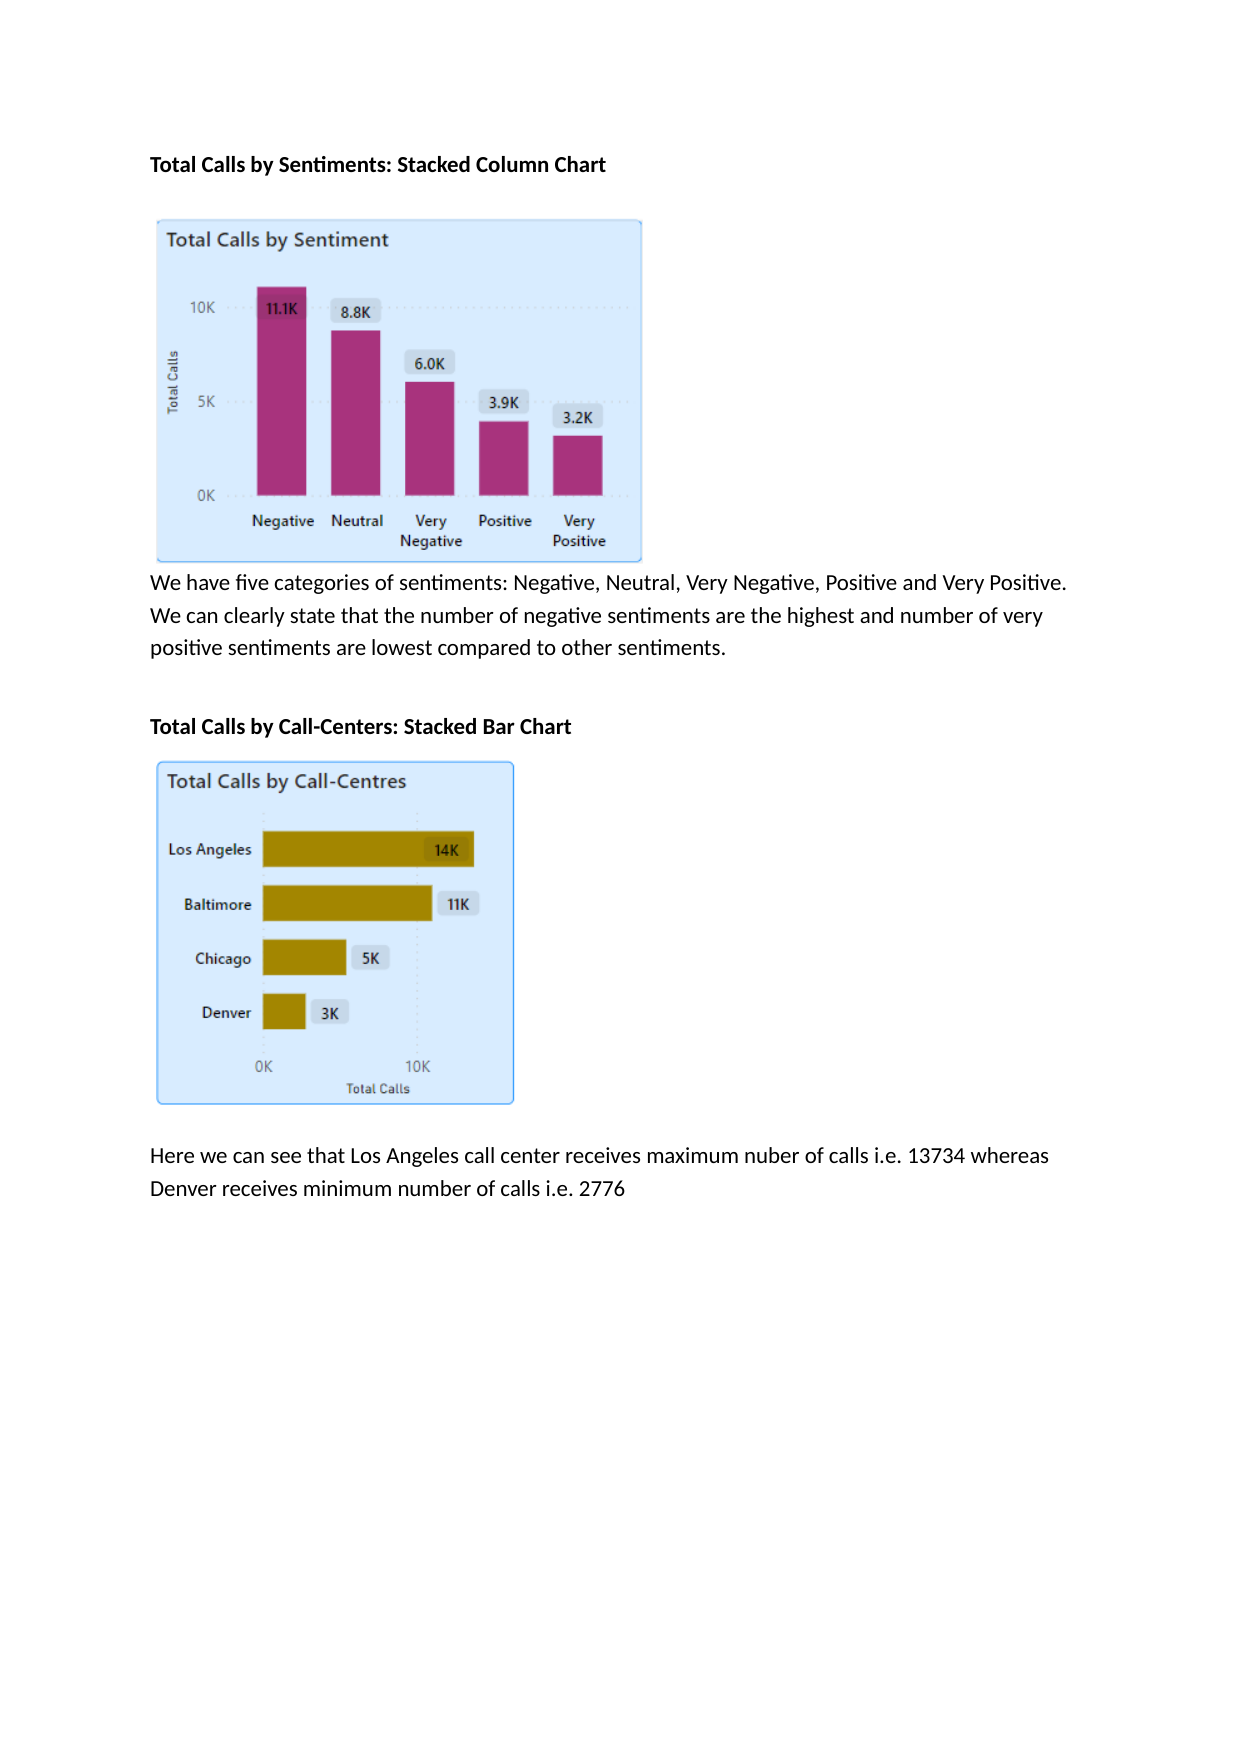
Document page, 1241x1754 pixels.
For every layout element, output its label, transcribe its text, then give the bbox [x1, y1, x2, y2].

text Total Calls by Call-Centers: Stacked Bar Chart [150, 712, 1090, 740]
picture [150, 214, 648, 565]
text Here we can see that Los Angeles call center receives maximum nuber of calls i.e. 13734 whereas Denver receives minimum number of calls i.e. 2776 [150, 1141, 1090, 1202]
text Total Calls by Sentiments: Stacked Column Chart [150, 150, 1090, 178]
text We have five categories of sentiments: Negative, Neutral, Very Negative, Positive and Very Positive. [150, 568, 1090, 597]
text We can clearly state that the number of negative sentiments are the highest and number of very positive sentiments are lowest compared to other sentiments. [150, 601, 1090, 661]
picture [150, 758, 518, 1106]
